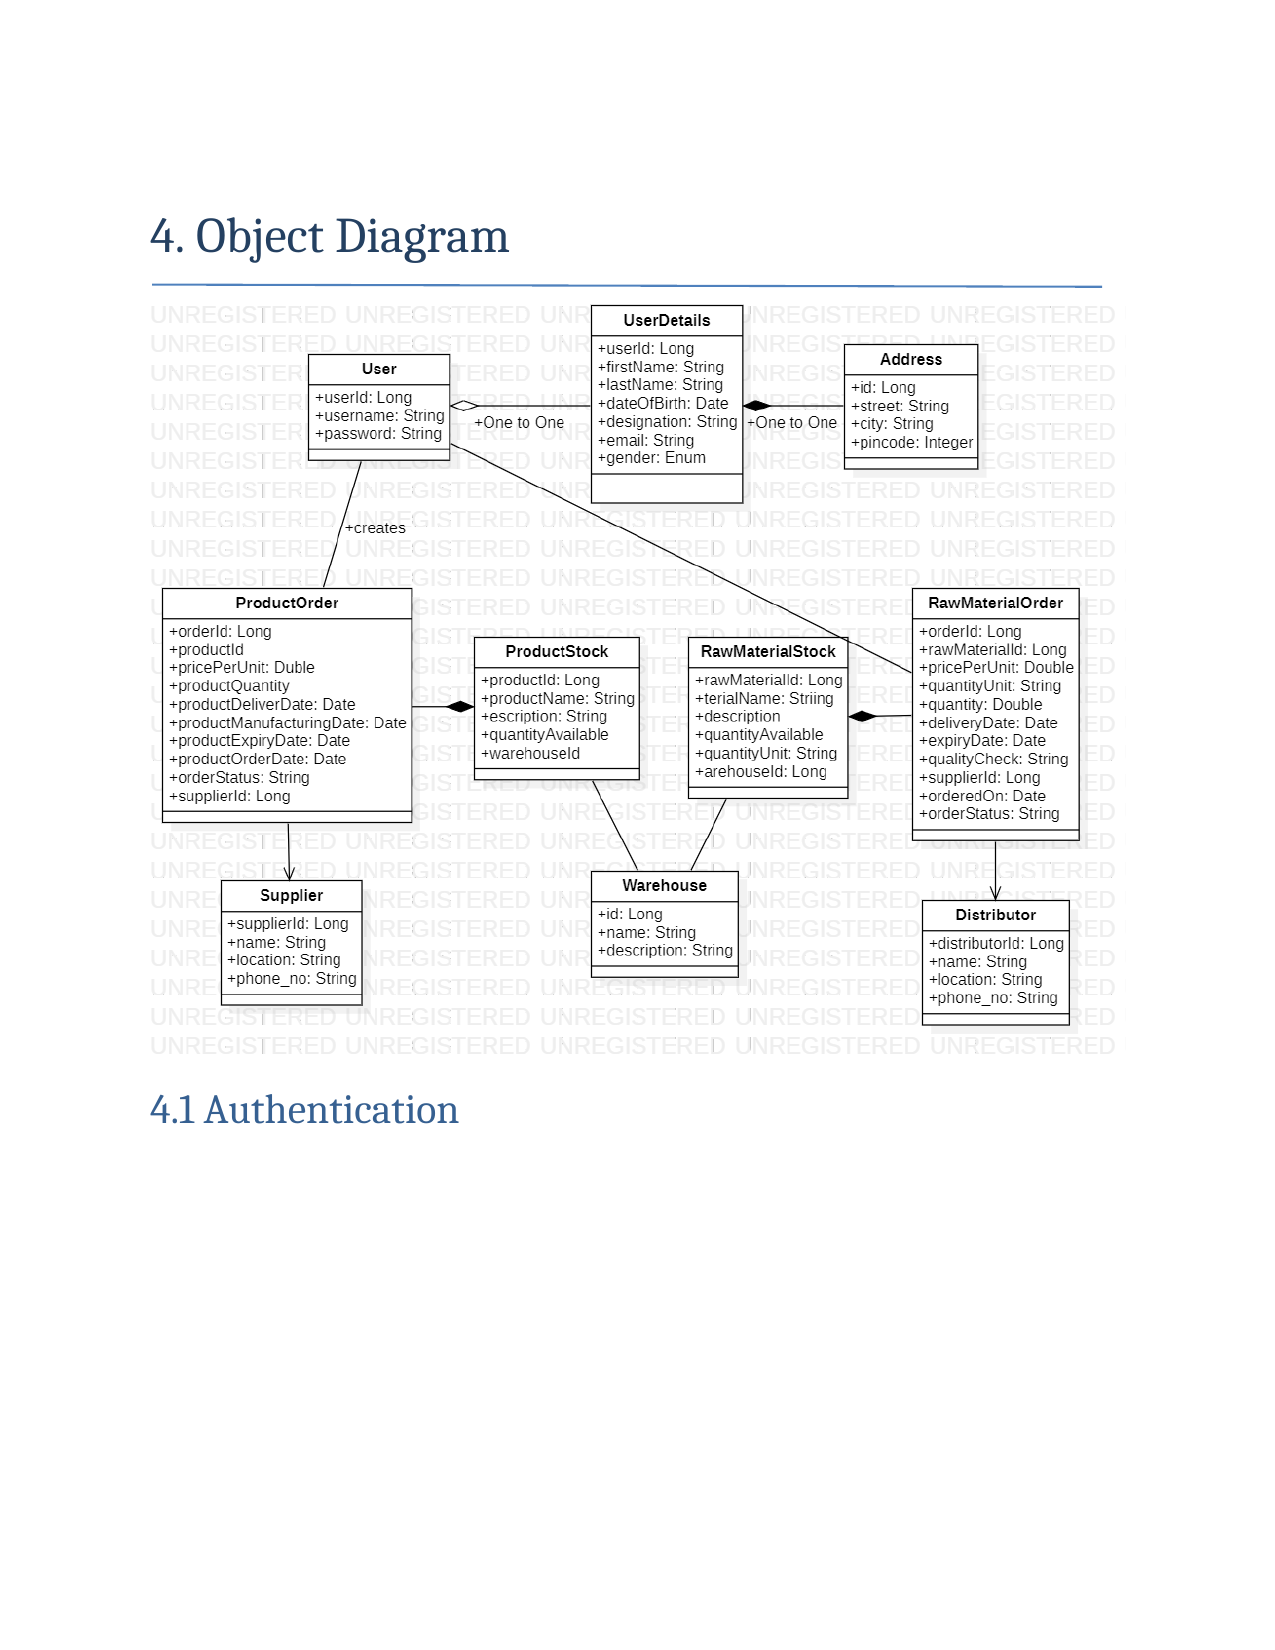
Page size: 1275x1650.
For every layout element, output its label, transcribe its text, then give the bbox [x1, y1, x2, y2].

picture [150, 293, 1125, 1073]
text 4.1 Authentication [150, 1086, 1125, 1134]
text 4. Object Diagram [150, 207, 1125, 265]
